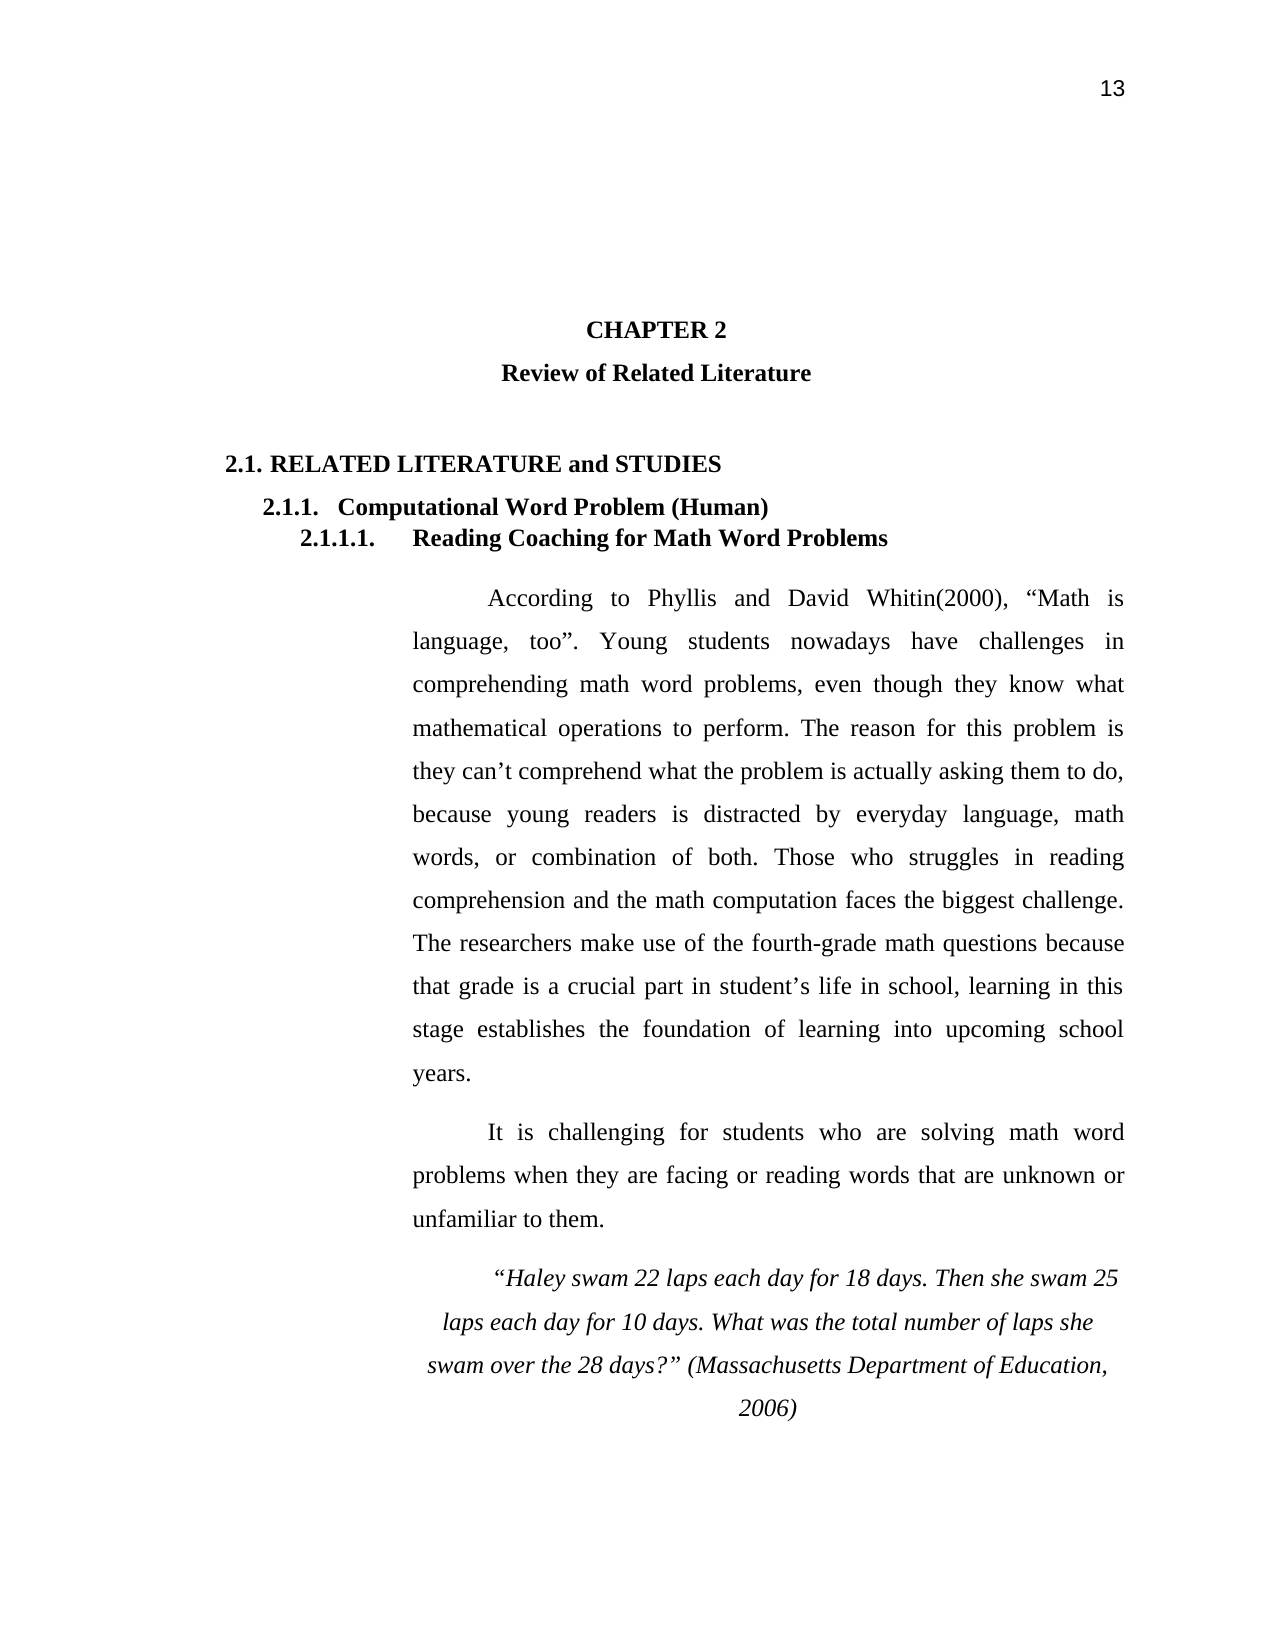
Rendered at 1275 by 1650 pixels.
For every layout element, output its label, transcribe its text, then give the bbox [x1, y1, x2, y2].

text According to Phyllis and David Whitin(2000), “Math is language, too”. Young students nowadays have challenges in comprehending math word problems, even though they know what mathematical operations to perform. The reason for this problem is they can’t comprehend what the problem is actually asking them to do, because young readers is distracted by everyday language, math words, or combination of both. Those who struggles in reading comprehension and the math computation faces the biggest challenge. The researchers make use of the fourth-grade math questions because that grade is a crucial part in student’s life in school, learning in this stage establishes the foundation of learning into upcoming school years. [412, 583, 1125, 1086]
text It is challenging for students who are solving math word problems when they are facing or reading words that are unknown or unfamiliar to them. [412, 1117, 1125, 1232]
text “Haley swam 22 laps each day for 18 days. Then she swam 25 laps each day for 10 days. What was the total number of laps she swam over the 28 days?” (Massachusetts Department of Education, 2006) [412, 1263, 1125, 1422]
list Computational Word Problem (Human) [262, 492, 1125, 521]
subtitle RELATED LITERATURE and STUDIES [225, 449, 1125, 478]
subtitle CHAPTER 2 Review of Related Literature [187, 315, 1125, 387]
list Reading Coaching for Math Word Problems [300, 523, 1125, 552]
